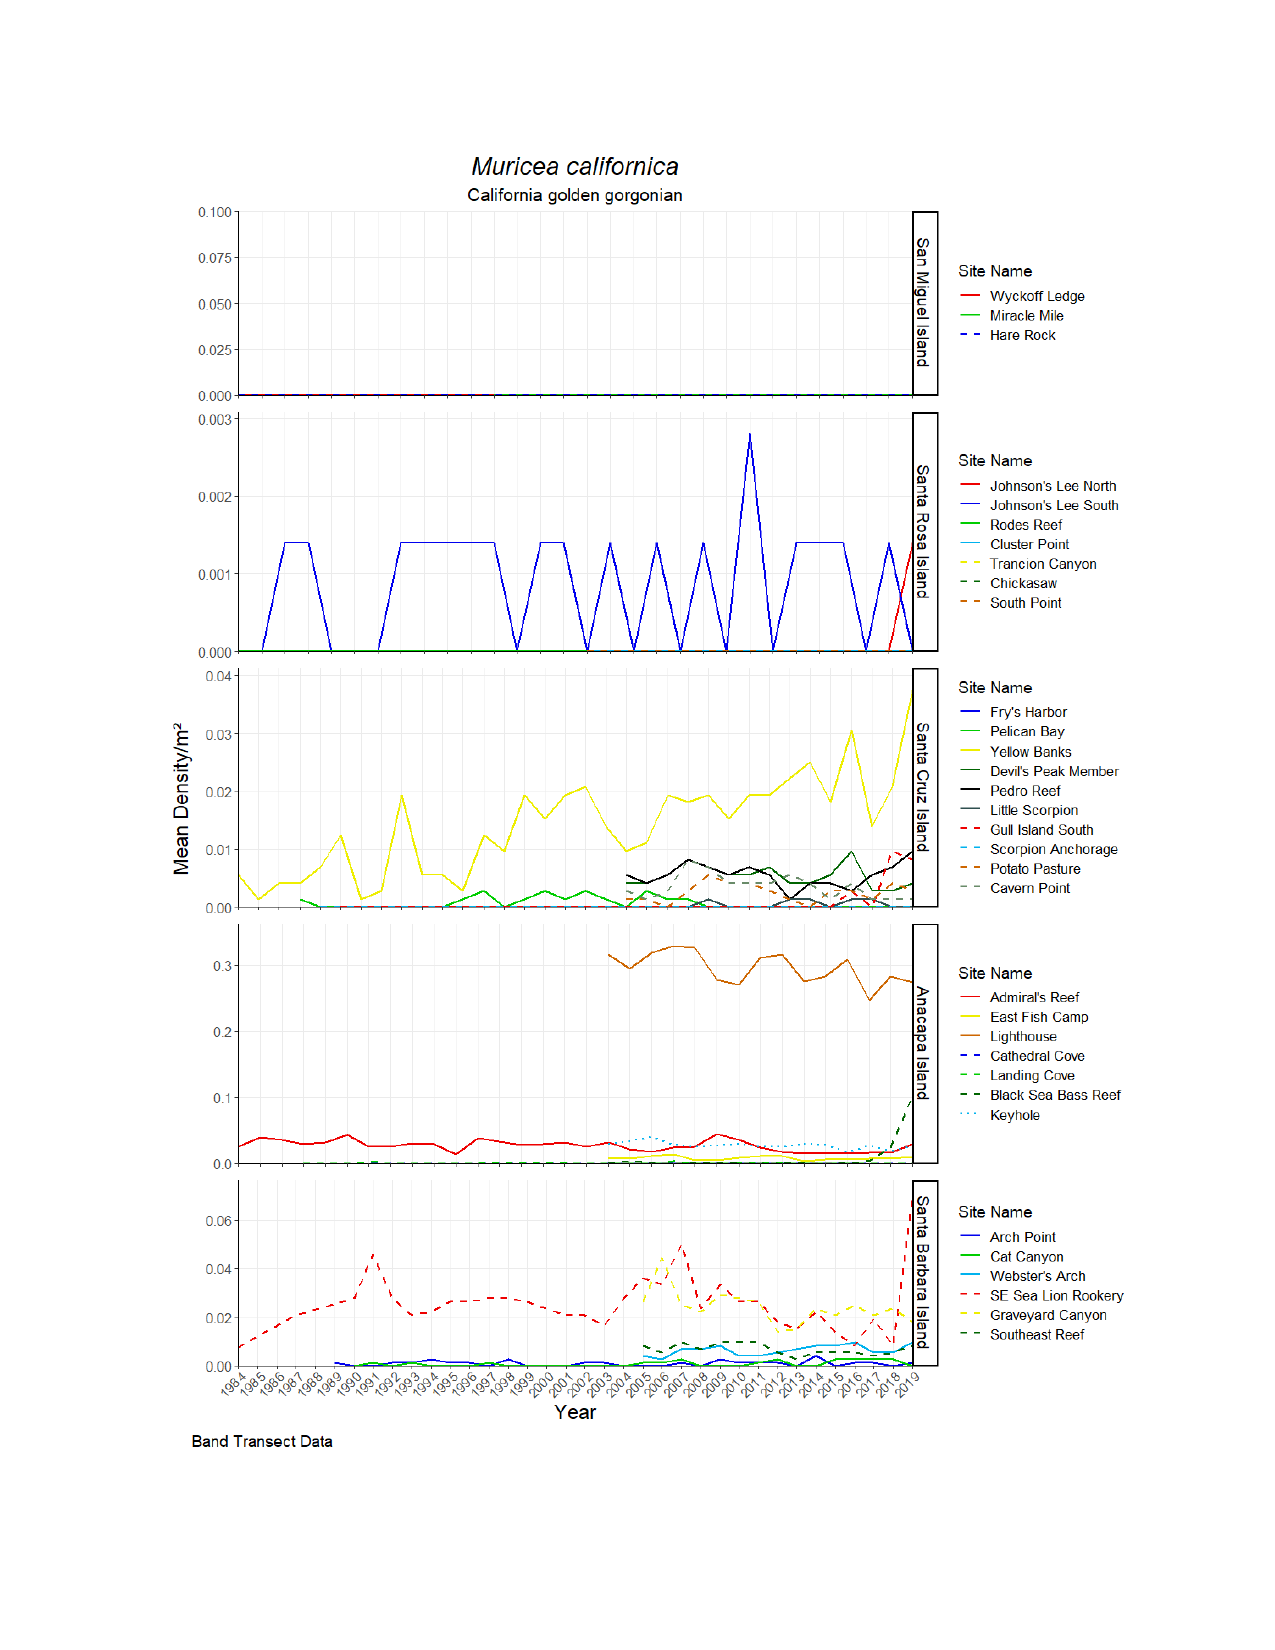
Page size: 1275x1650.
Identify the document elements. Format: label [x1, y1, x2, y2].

picture [168, 150, 1144, 1450]
